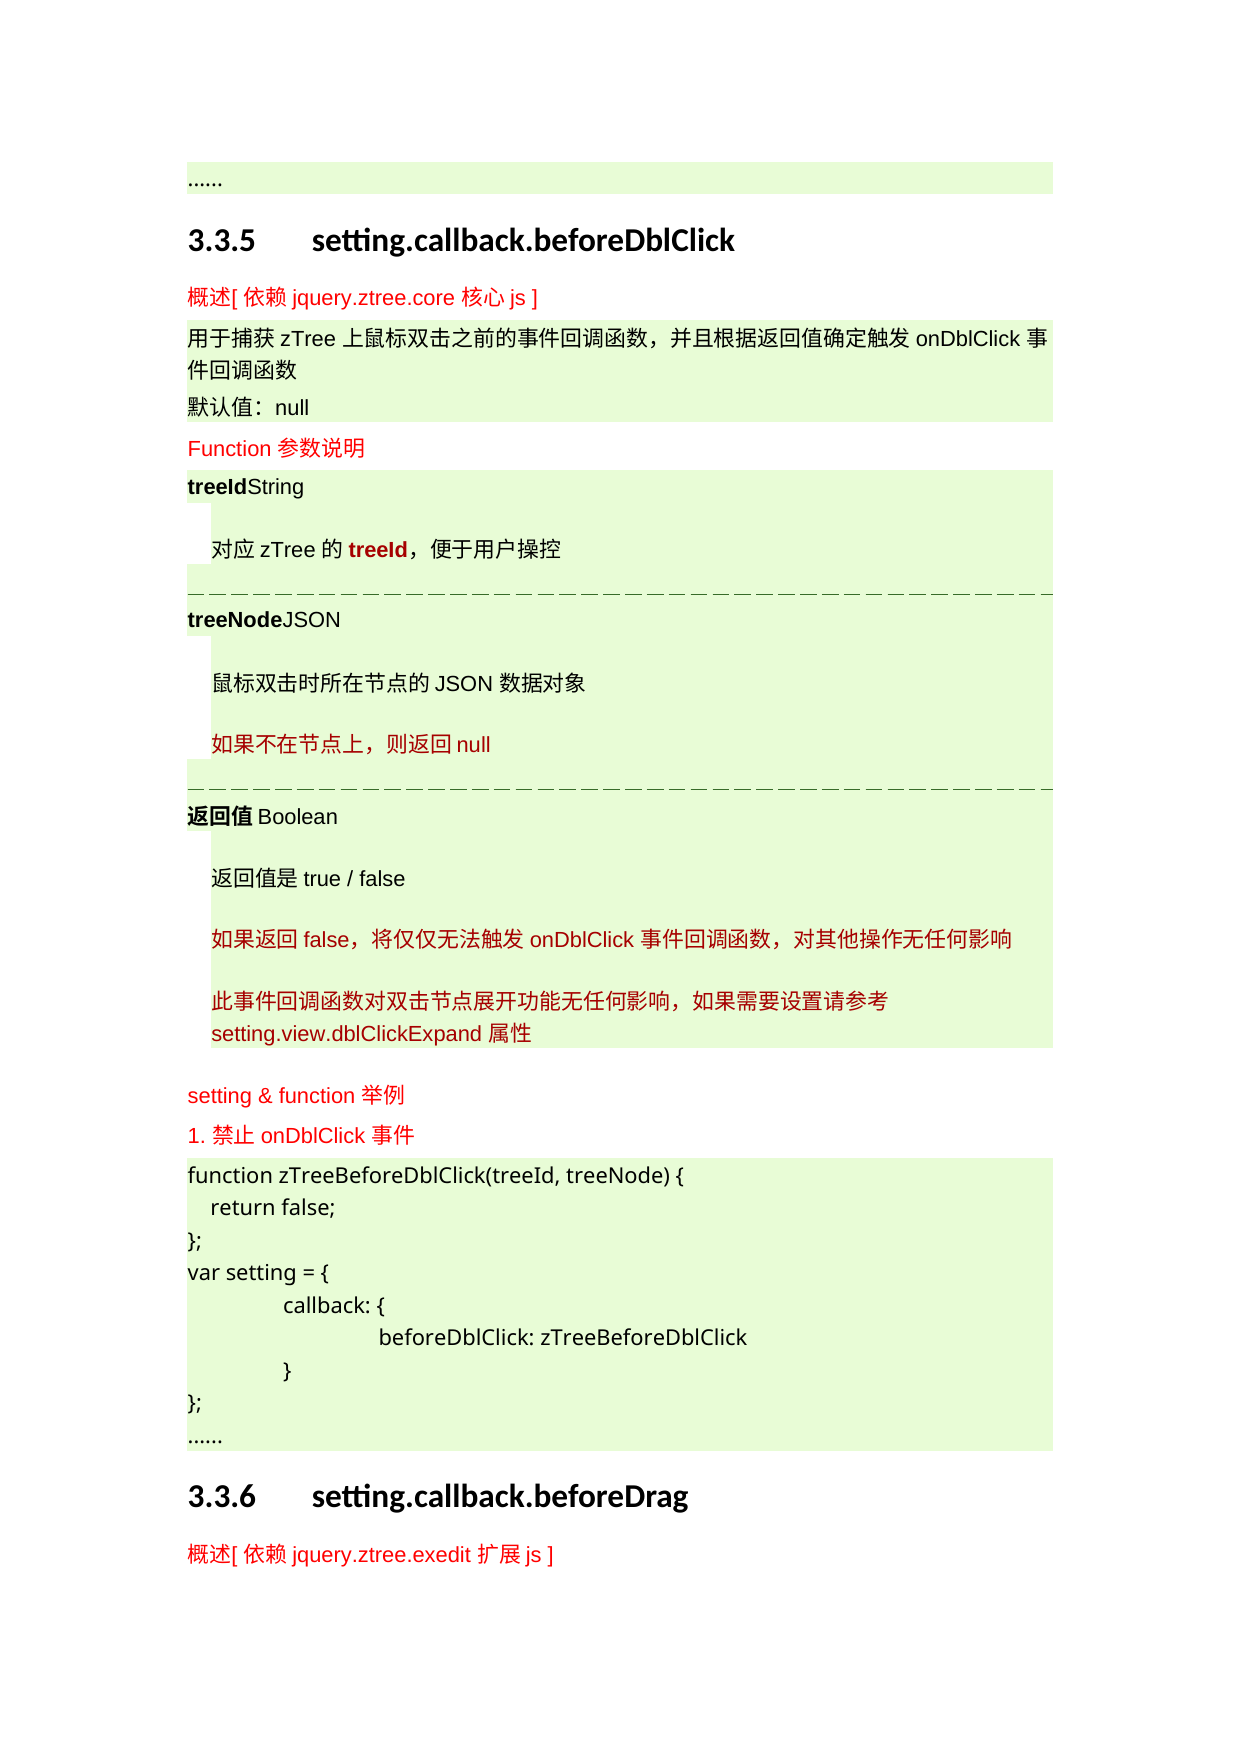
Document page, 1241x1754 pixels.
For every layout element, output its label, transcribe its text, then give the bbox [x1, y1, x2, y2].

text callback: { [187, 1288, 1053, 1321]
text ...... [187, 162, 1053, 194]
text treeNodeJSON [187, 594, 1053, 636]
text Function 参数说明 [187, 430, 1053, 463]
text return false; [187, 1191, 1053, 1223]
subtitle setting.callback.beforeDblClick [187, 207, 1053, 272]
text 鼠标双击时所在节点的 JSON 数据对象 [211, 665, 1053, 698]
text 如果返回 false，将仅仅无法触发 onDblClick 事件回调函数，对其他操作无任何影响 [211, 922, 1053, 954]
text 如果不在节点上，则返回 null [211, 727, 1053, 759]
text 用于捕获 zTree 上鼠标双击之前的事件回调函数，并且根据返回值确定触发 onDblClick 事件回调函数 [187, 320, 1053, 385]
subtitle setting.callback.beforeDrag [187, 1463, 1053, 1528]
text 返回值Boolean [187, 789, 1053, 831]
text beforeDblClick: zTreeBeforeDblClick [187, 1321, 1053, 1353]
text 返回值是 true / false [211, 860, 1053, 893]
text 默认值：null [187, 390, 1053, 422]
text 1. 禁止 onDblClick 事件 [187, 1118, 1053, 1151]
text 概述[ 依赖 jquery.ztree.exedit 扩展 js ] [187, 1536, 1053, 1569]
text }; [187, 1386, 1053, 1418]
text treeIdString [187, 470, 1053, 503]
text 此事件回调函数对双击节点展开功能无任何影响，如果需要设置请参考 setting.view.dblClickExpand 属性 [211, 983, 1053, 1048]
text } [187, 1353, 1053, 1386]
text setting & function 举例 [187, 1078, 1053, 1110]
text }; [187, 1223, 1053, 1256]
text 概述[ 依赖 jquery.ztree.core 核心 js ] [187, 280, 1053, 312]
text function zTreeBeforeDblClick(treeId, treeNode) { [187, 1158, 1053, 1191]
text ...... [187, 1418, 1053, 1451]
text 对应 zTree 的 treeId，便于用户操控 [211, 532, 1053, 564]
text var setting = { [187, 1256, 1053, 1288]
